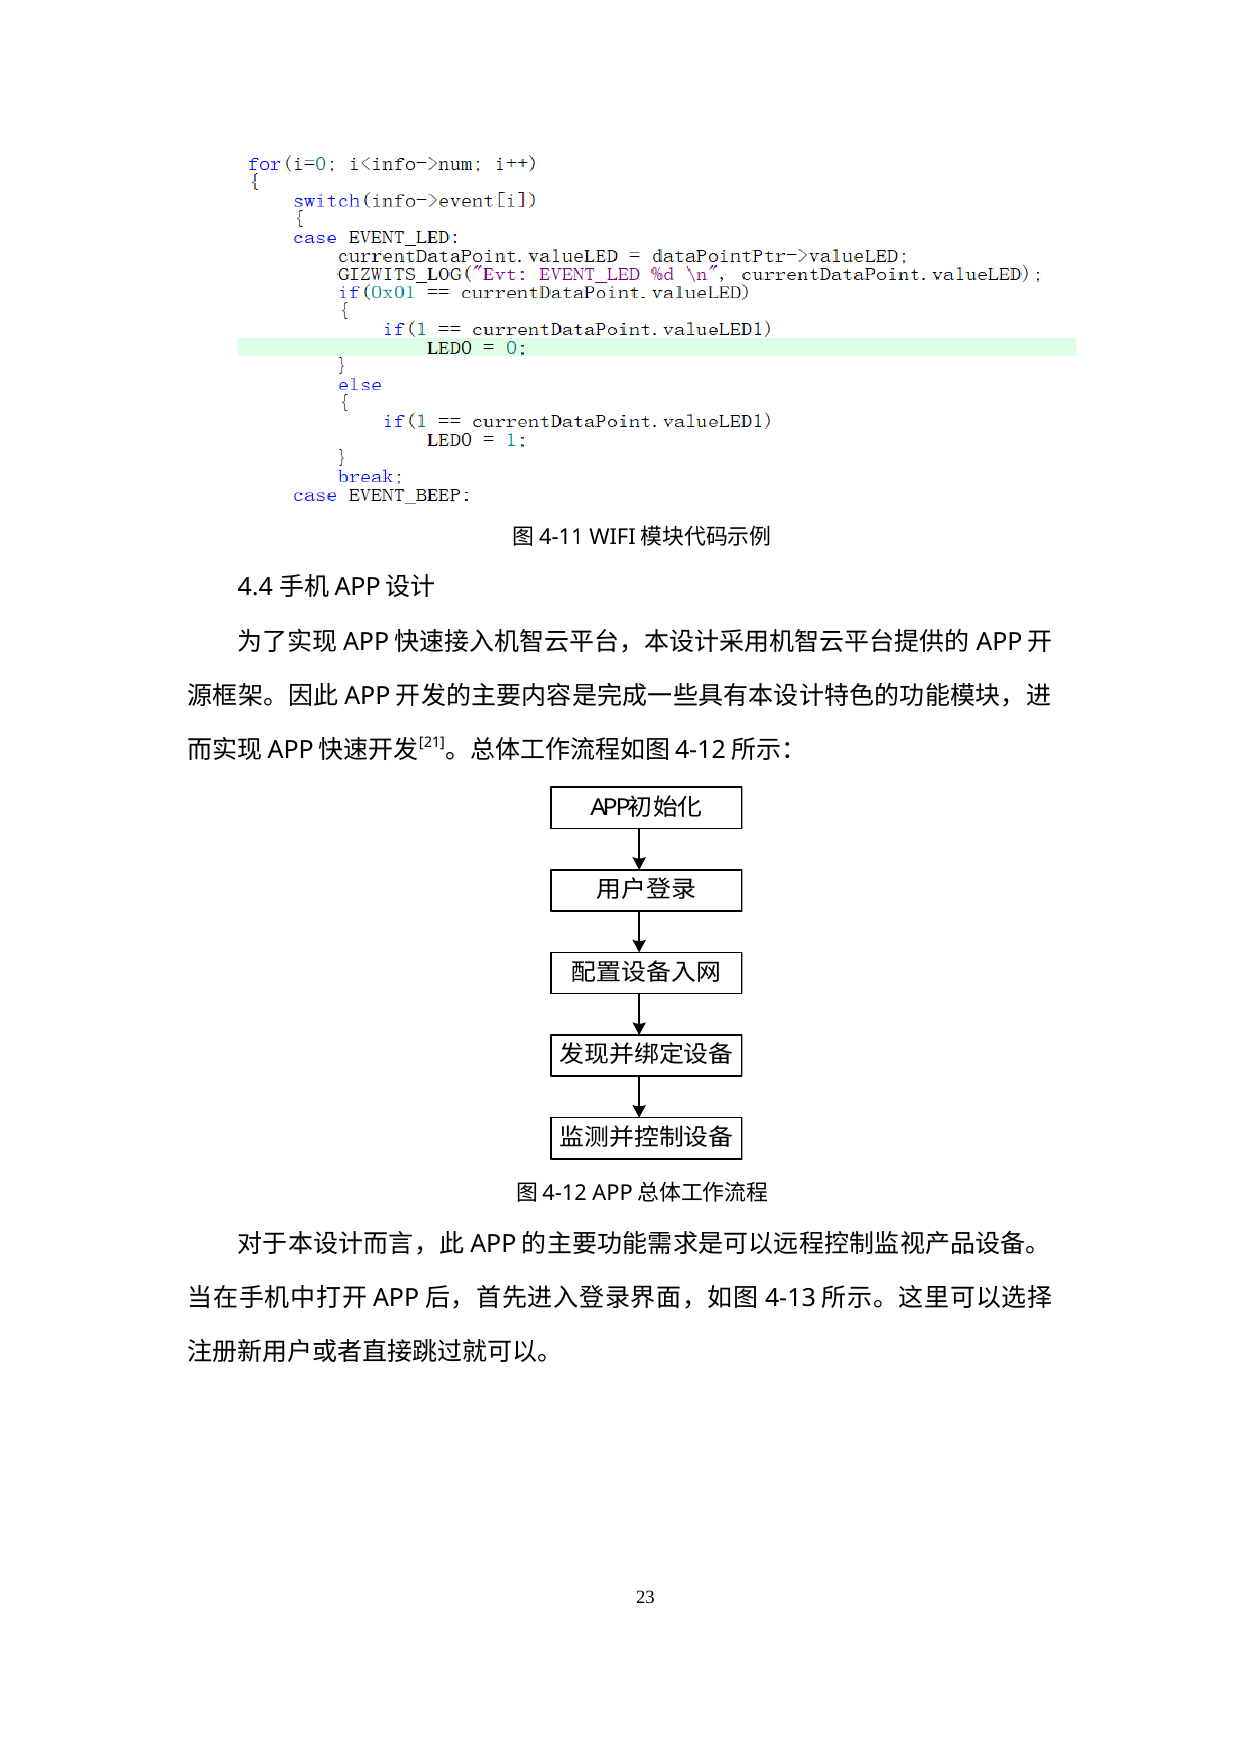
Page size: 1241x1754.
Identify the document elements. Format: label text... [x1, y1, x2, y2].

picture [237, 150, 1077, 504]
text 图4-12 APP总体工作流程 [187, 1175, 1053, 1207]
text 4.4 手机APP设计 [187, 567, 1053, 603]
text 对于本设计而言，此APP的主要功能需求是可以远程控制监视产品设备。当在手机中打开APP后，首先进入登录界面，如图4-13所示。这里可以选择注册新用户或者直接跳过就可以。 [187, 1223, 1053, 1368]
text 为了实现APP快速接入机智云平台，本设计采用机智云平台提供的APP开源框架。因此APP开发的主要内容是完成一些具有本设计特色的功能模块，进而实现APP快速开发[21]。总体工作流程如图4-12所示： [187, 621, 1053, 766]
text 图4-11 WIFI模块代码示例 [187, 519, 1053, 551]
